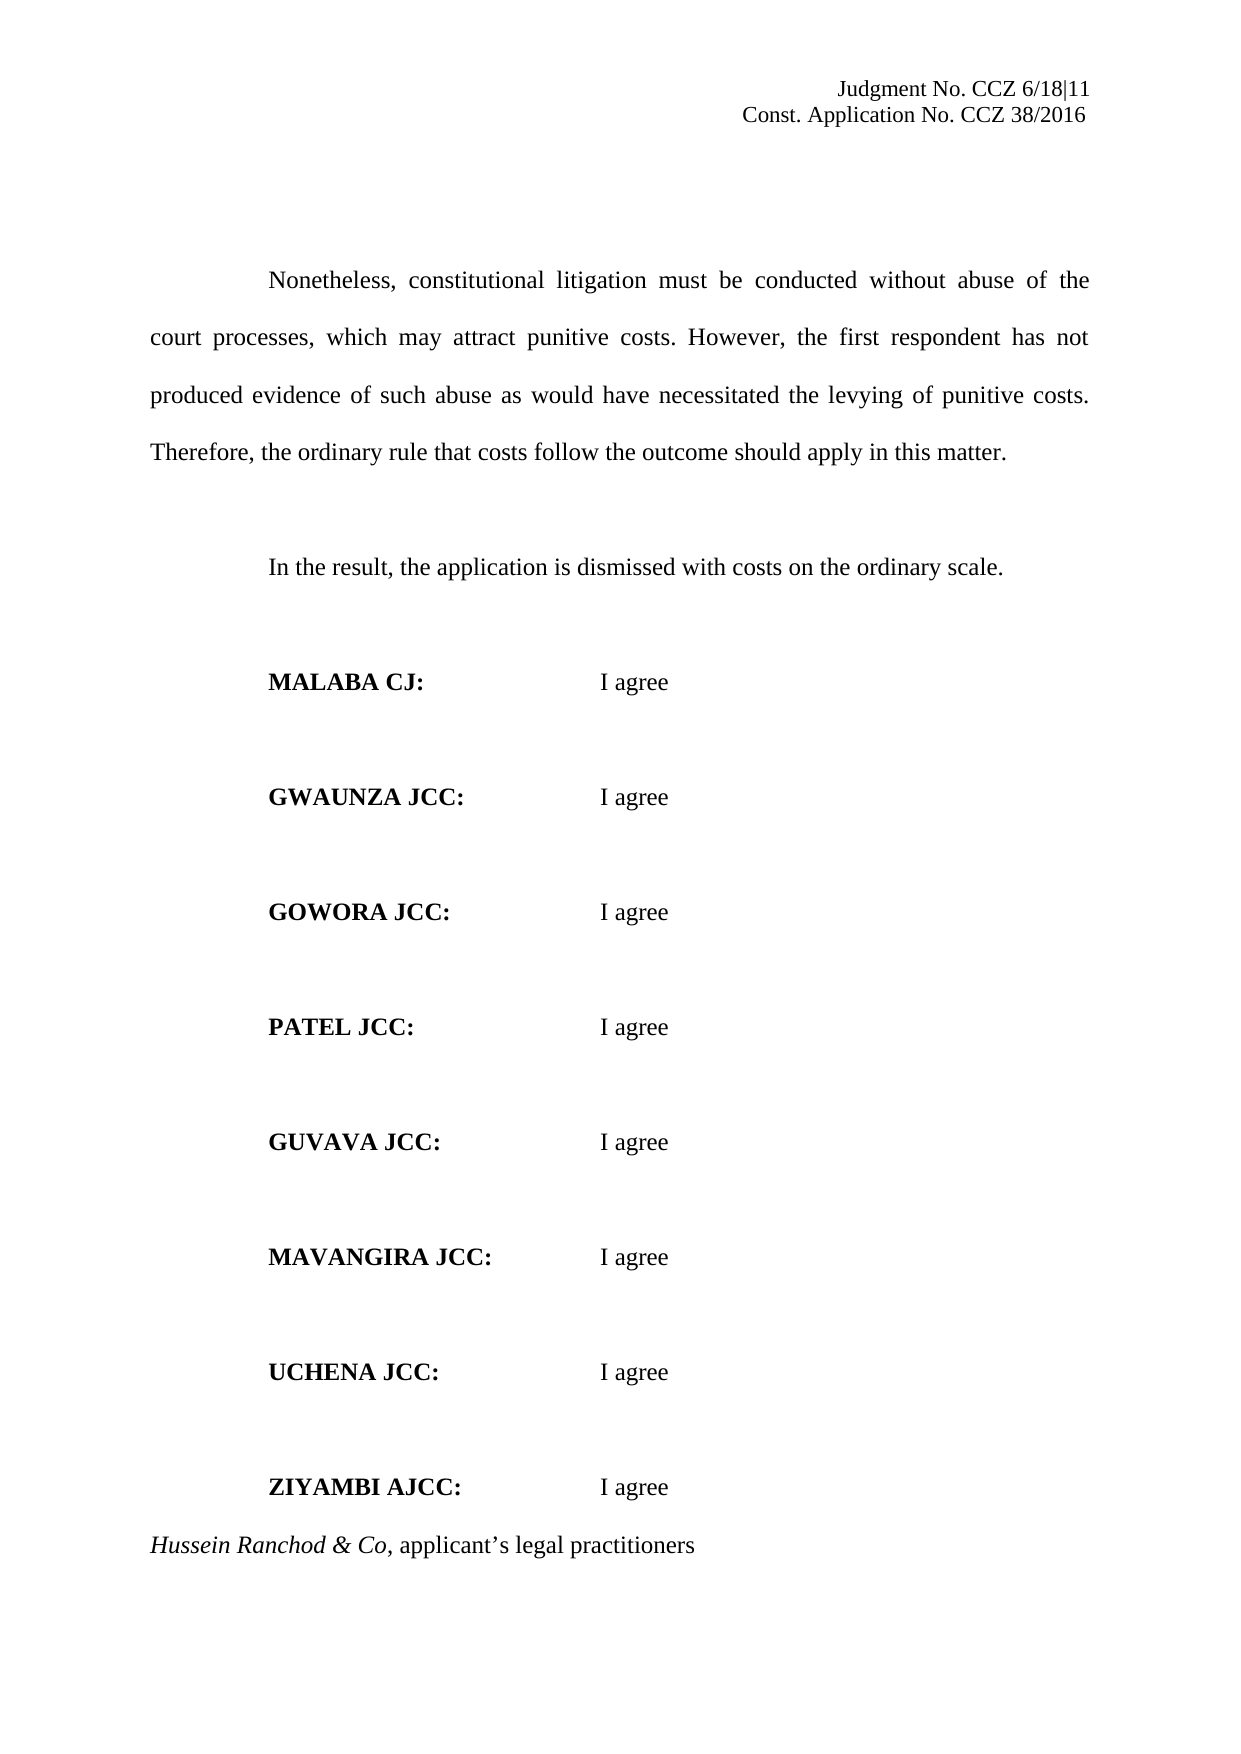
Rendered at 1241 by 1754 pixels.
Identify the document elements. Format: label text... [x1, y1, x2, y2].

text GWAUNZA JCC: I agree [193, 782, 1090, 811]
text MALABA CJ: I agree [193, 667, 1090, 696]
text ZIYAMBI AJCC: I agree [193, 1472, 1090, 1501]
text GUVAVA JCC: I agree [193, 1127, 1090, 1156]
text Nonetheless, constitutional litigation must be conducted without abuse of the court processes, which may attract punitive costs. However, the first respondent has not produced evidence of such abuse as would have necessitated the levying of punitive costs. Therefore, the ordinary rule that costs follow the outcome should apply in this matter. [150, 265, 1090, 466]
text PATEL JCC: I agree [193, 1012, 1090, 1041]
text Hussein Ranchod & Co, applicant’s legal practitioners [150, 1530, 1090, 1559]
text GOWORA JCC: I agree [193, 897, 1090, 926]
text MAVANGIRA JCC: I agree [193, 1242, 1090, 1271]
text UCHENA JCC: I agree [193, 1357, 1090, 1386]
text In the result, the application is dismissed with costs on the ordinary scale. [150, 552, 1090, 581]
